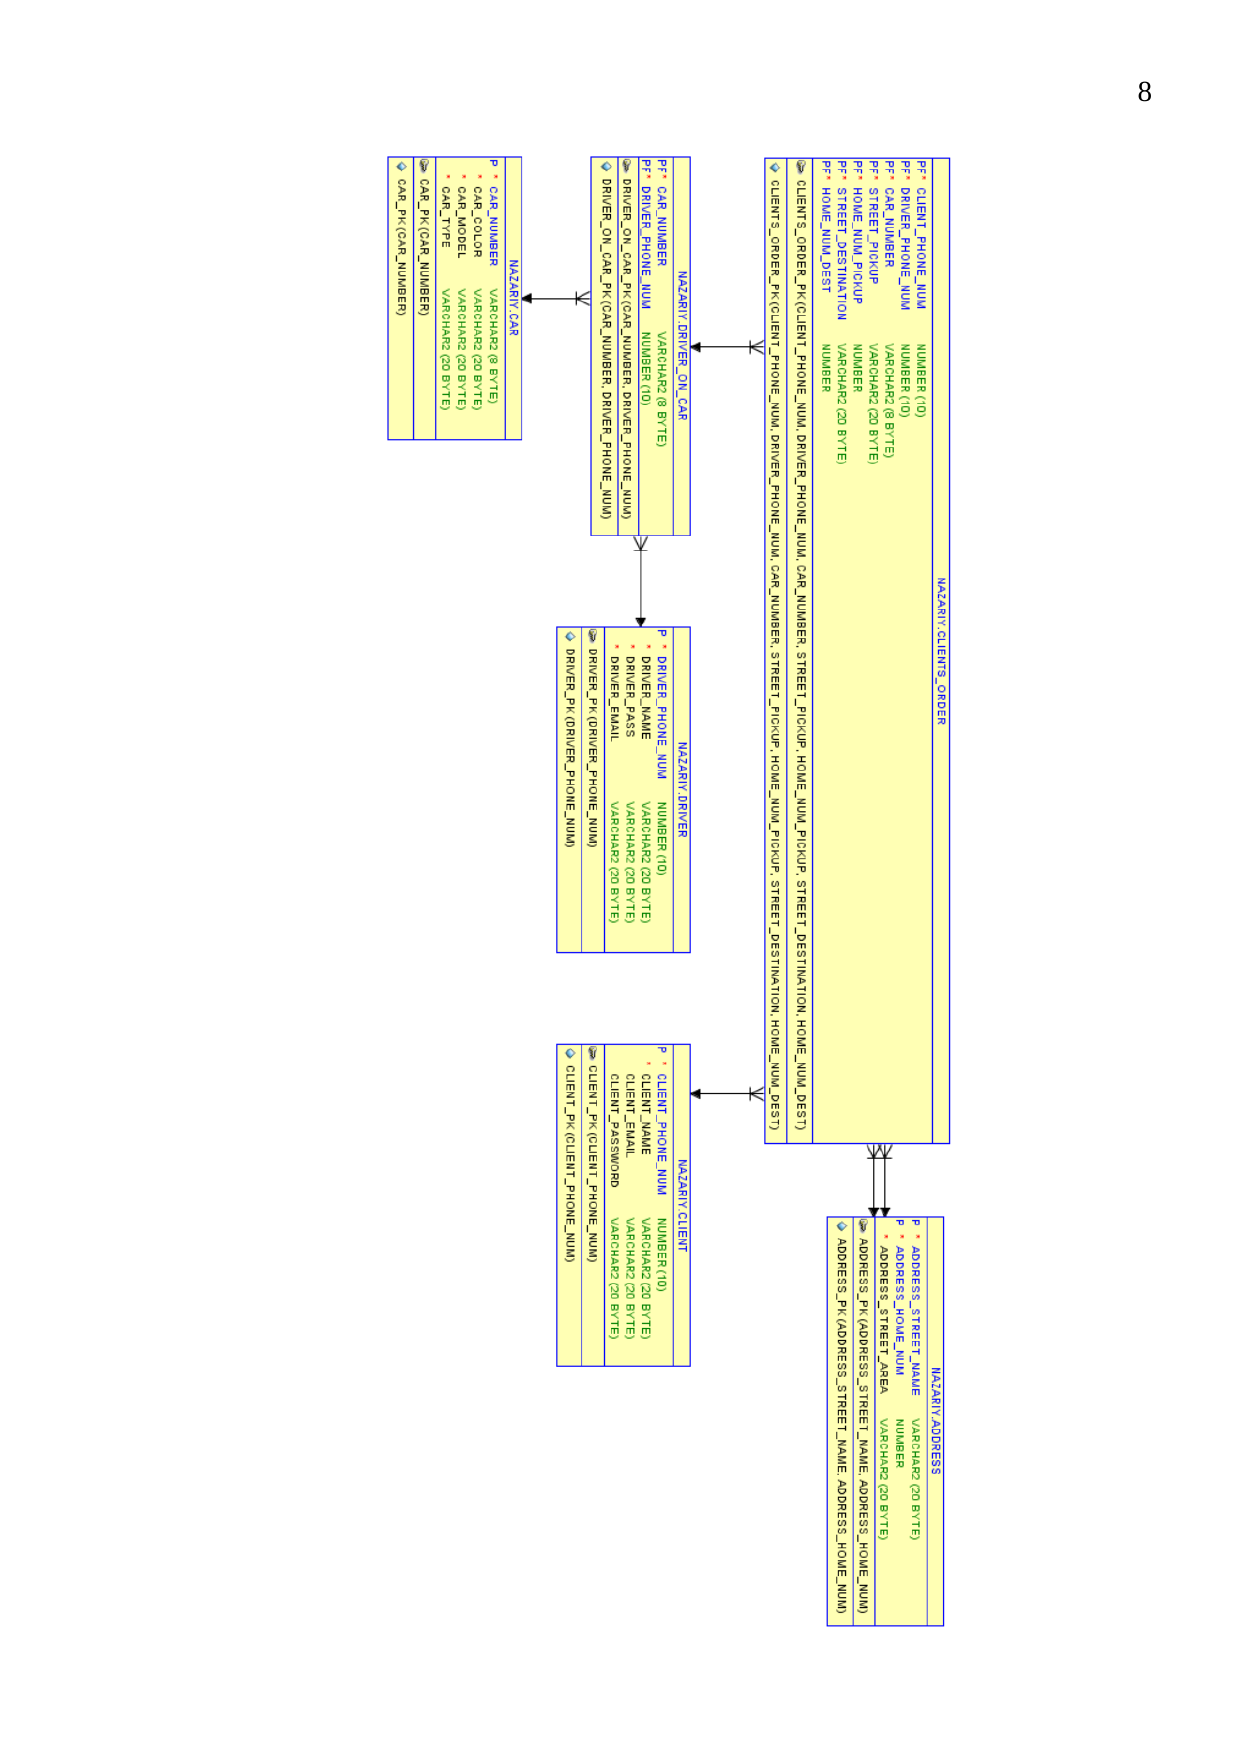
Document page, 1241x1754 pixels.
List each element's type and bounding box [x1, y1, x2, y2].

picture [372, 142, 958, 1634]
